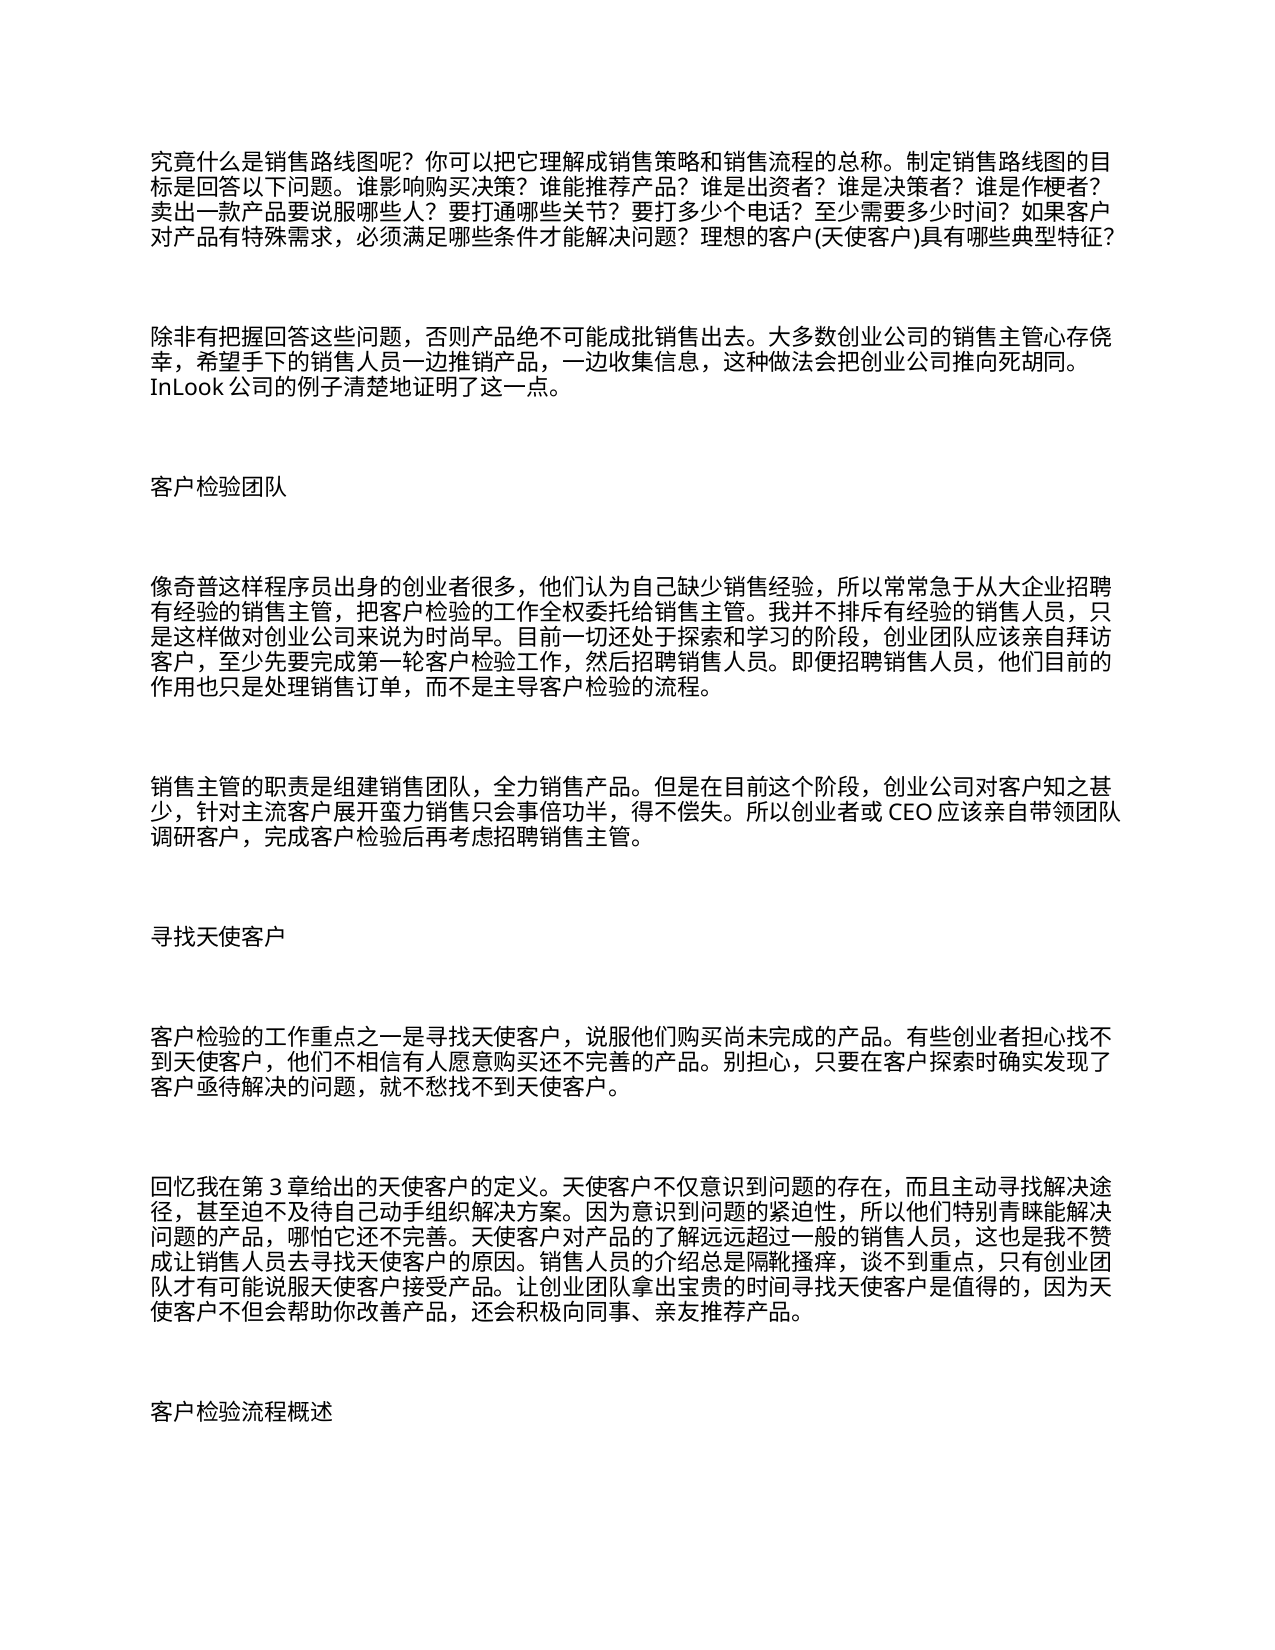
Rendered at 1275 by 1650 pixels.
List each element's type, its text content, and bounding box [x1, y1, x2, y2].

text 除非有把握回答这些问题，否则产品绝不可能成批销售出去。大多数创业公司的销售主管心存侥幸，希望手下的销售人员一边推销产品，一边收集信息，这种做法会把创业公司推向死胡同。InLook公司的例子清楚地证明了这一点。 [150, 325, 1125, 400]
text 客户检验团队 [150, 475, 1125, 500]
text 像奇普这样程序员出身的创业者很多，他们认为自己缺少销售经验，所以常常急于从大企业招聘有经验的销售主管，把客户检验的工作全权委托给销售主管。我并不排斥有经验的销售人员，只是这样做对创业公司来说为时尚早。目前一切还处于探索和学习的阶段，创业团队应该亲自拜访客户，至少先要完成第一轮客户检验工作，然后招聘销售人员。即便招聘销售人员，他们目前的作用也只是处理销售订单，而不是主导客户检验的流程。 [150, 575, 1125, 700]
text 究竟什么是销售路线图呢？你可以把它理解成销售策略和销售流程的总称。制定销售路线图的目标是回答以下问题。谁影响购买决策？谁能推荐产品？谁是出资者？谁是决策者？谁是作梗者？卖出一款产品要说服哪些人？要打通哪些关节？要打多少个电话？至少需要多少时间？如果客户对产品有特殊需求，必须满足哪些条件才能解决问题？理想的客户(天使客户)具有哪些典型特征？ [150, 150, 1125, 250]
text 回忆我在第3章给出的天使客户的定义。天使客户不仅意识到问题的存在，而且主动寻找解决途径，甚至迫不及待自己动手组织解决方案。因为意识到问题的紧迫性，所以他们特别青睐能解决问题的产品，哪怕它还不完善。天使客户对产品的了解远远超过一般的销售人员，这也是我不赞成让销售人员去寻找天使客户的原因。销售人员的介绍总是隔靴搔痒，谈不到重点，只有创业团队才有可能说服天使客户接受产品。让创业团队拿出宝贵的时间寻找天使客户是值得的，因为天使客户不但会帮助你改善产品，还会积极向同事、亲友推荐产品。 [150, 1175, 1125, 1325]
text 销售主管的职责是组建销售团队，全力销售产品。但是在目前这个阶段，创业公司对客户知之甚少，针对主流客户展开蛮力销售只会事倍功半，得不偿失。所以创业者或CEO应该亲自带领团队调研客户，完成客户检验后再考虑招聘销售主管。 [150, 775, 1125, 850]
text 寻找天使客户 [150, 925, 1125, 950]
text 客户检验流程概述 [150, 1400, 1125, 1425]
text 客户检验的工作重点之一是寻找天使客户，说服他们购买尚未完成的产品。有些创业者担心找不到天使客户，他们不相信有人愿意购买还不完善的产品。别担心，只要在客户探索时确实发现了客户亟待解决的问题，就不愁找不到天使客户。 [150, 1025, 1125, 1100]
